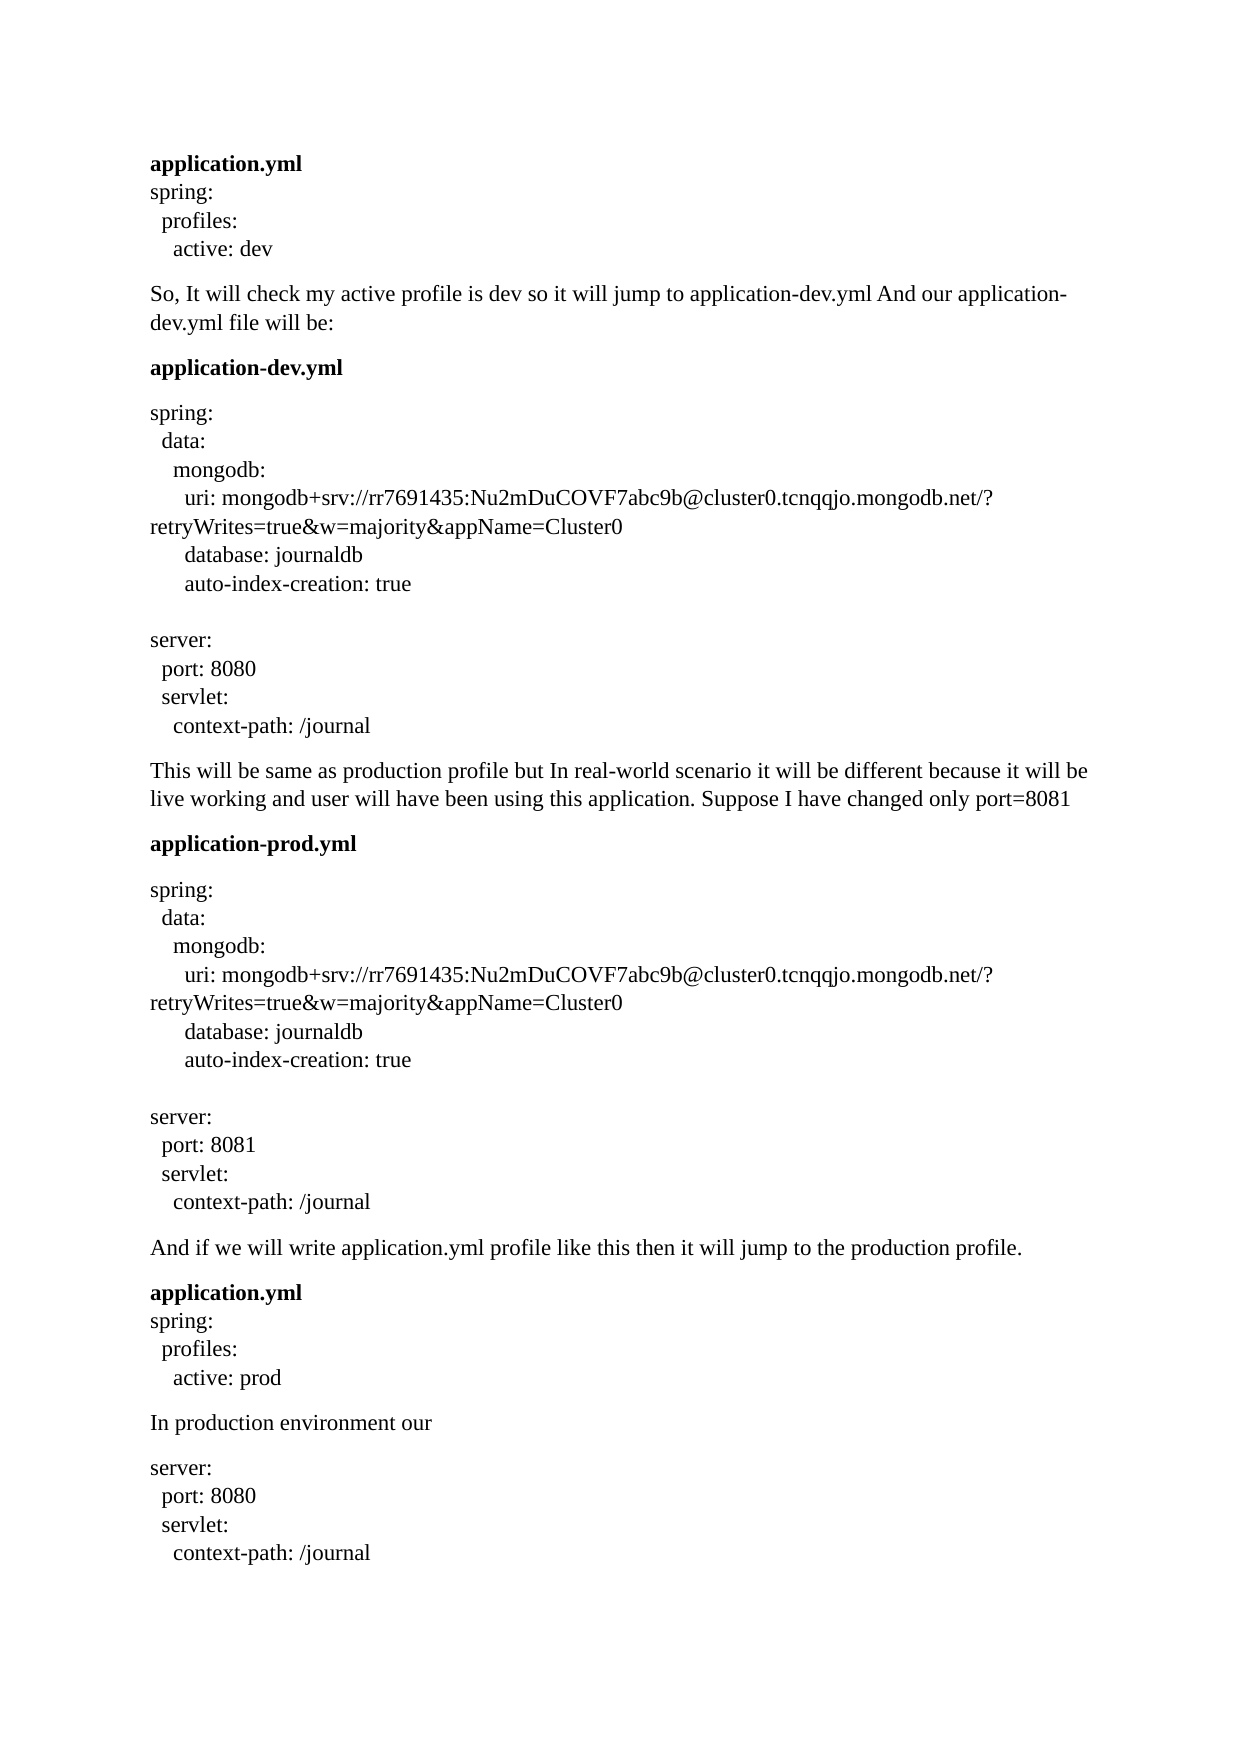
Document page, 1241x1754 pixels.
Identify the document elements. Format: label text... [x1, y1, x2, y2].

text spring: data: mongodb: uri: mongodb+srv://rr7691435:Nu2mDuCOVF7abc9b@cluster0.tcnqqjo.mongodb.net/?retryWrites=true&w=majority&appName=Cluster0 database: journaldb auto-index-creation: true server: port: 8081 servlet: context-path: /journal [150, 876, 1090, 1215]
text In production environment our [150, 1409, 1090, 1435]
text application.yml spring: profiles: active: dev [150, 150, 1090, 262]
text application-prod.yml [150, 831, 1090, 857]
text spring: data: mongodb: uri: mongodb+srv://rr7691435:Nu2mDuCOVF7abc9b@cluster0.tcnqqjo.mongodb.net/?retryWrites=true&w=majority&appName=Cluster0 database: journaldb auto-index-creation: true server: port: 8080 servlet: context-path: /journal [150, 399, 1090, 738]
text application-dev.yml [150, 354, 1090, 380]
text So, It will check my active profile is dev so it will jump to application-dev.yml And our application-dev.yml file will be: [150, 280, 1090, 335]
text application.yml spring: profiles: active: prod [150, 1279, 1090, 1390]
text server: port: 8080 servlet: context-path: /journal [150, 1454, 1090, 1566]
text And if we will write application.yml profile like this then it will jump to the production profile. [150, 1233, 1090, 1260]
text This will be same as production profile but In real-world scenario it will be different because it will be live working and user will have been using this application. Suppose I have changed only port=8081 [150, 757, 1090, 812]
